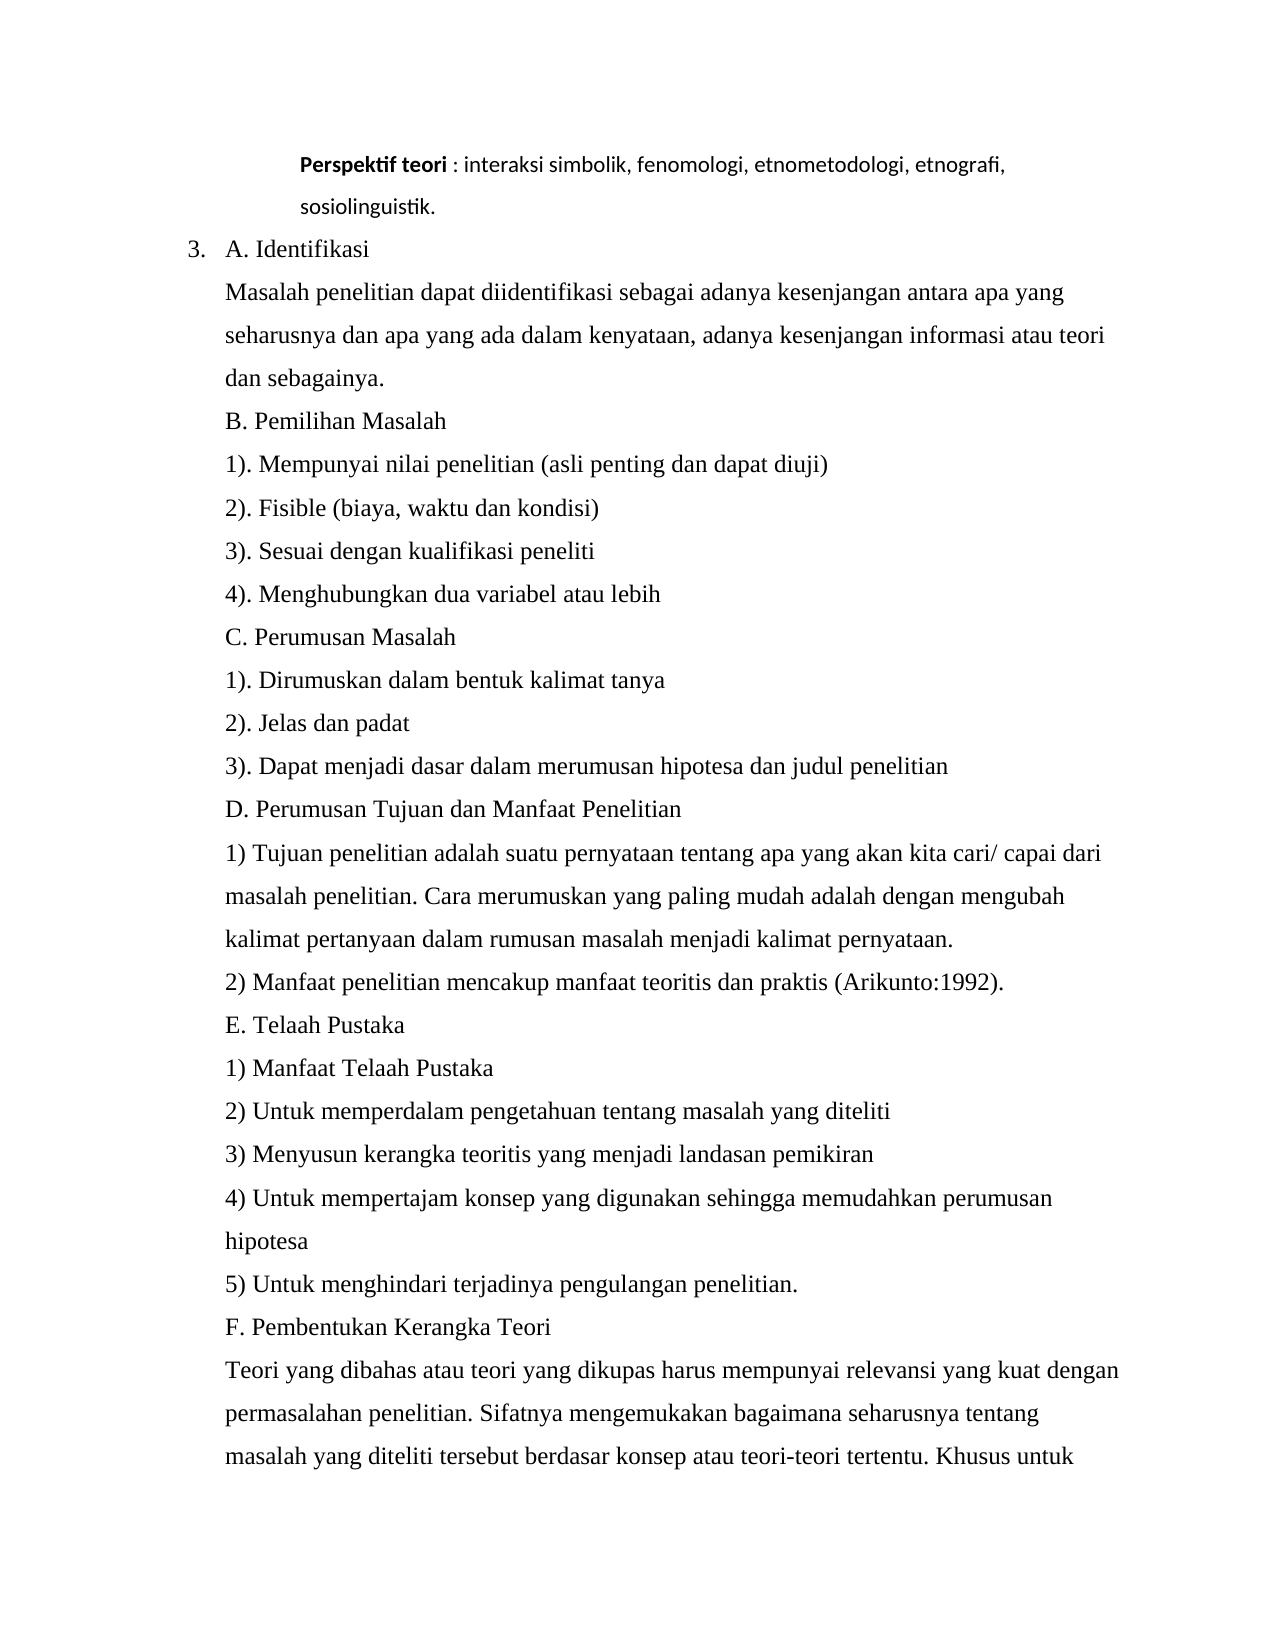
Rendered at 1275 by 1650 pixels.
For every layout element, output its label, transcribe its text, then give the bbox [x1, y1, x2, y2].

list 3). Dapat menjadi dasar dalam merumusan hipotesa dan judul penelitian [225, 751, 1125, 780]
list F. Pembentukan Kerangka Teori [225, 1312, 1125, 1341]
list 2). Jelas dan padat [225, 708, 1125, 737]
list 3). Sesuai dengan kualifikasi peneliti [225, 536, 1125, 564]
list Masalah penelitian dapat diidentifikasi sebagai adanya kesenjangan antara apa yang seharusnya dan apa yang ada dalam kenyataan, adanya kesenjangan informasi atau teori dan sebagainya. [225, 277, 1125, 392]
list B. Pemilihan Masalah [225, 406, 1125, 435]
list D. Perumusan Tujuan dan Manfaat Penelitian [225, 794, 1125, 823]
list E. Telaah Pustaka [225, 1010, 1125, 1039]
list 5) Untuk menghindari terjadinya pengulangan penelitian. [225, 1269, 1125, 1298]
list 1) Manfaat Telaah Pustaka [225, 1053, 1125, 1082]
list A. Identifikasi [187, 234, 1125, 263]
list 2). Fisible (biaya, waktu dan kondisi) [225, 493, 1125, 521]
list 3) Menyusun kerangka teoritis yang menjadi landasan pemikiran [225, 1139, 1125, 1168]
list C. Perumusan Masalah [225, 622, 1125, 651]
list 1). Mempunyai nilai penelitian (asli penting dan dapat diuji) [225, 449, 1125, 478]
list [225, 1355, 1125, 1470]
list 1). Dirumuskan dalam bentuk kalimat tanya [225, 665, 1125, 694]
list 4) Untuk mempertajam konsep yang digunakan sehingga memudahkan perumusan hipotesa [225, 1183, 1125, 1254]
list 2) Untuk memperdalam pengetahuan tentang masalah yang diteliti [225, 1096, 1125, 1125]
list Perspektif teori : interaksi simbolik, fenomologi, etnometodologi, etnografi, sosiolinguistik. [300, 150, 1125, 220]
list 2) Manfaat penelitian mencakup manfaat teoritis dan praktis (Arikunto:1992). [225, 967, 1125, 996]
list 1) Tujuan penelitian adalah suatu pernyataan tentang apa yang akan kita cari/ capai dari masalah penelitian. Cara merumuskan yang paling mudah adalah dengan mengubah kalimat pertanyaan dalam rumusan masalah menjadi kalimat pernyataan. [225, 838, 1125, 953]
list 4). Menghubungkan dua variabel atau lebih [225, 579, 1125, 608]
